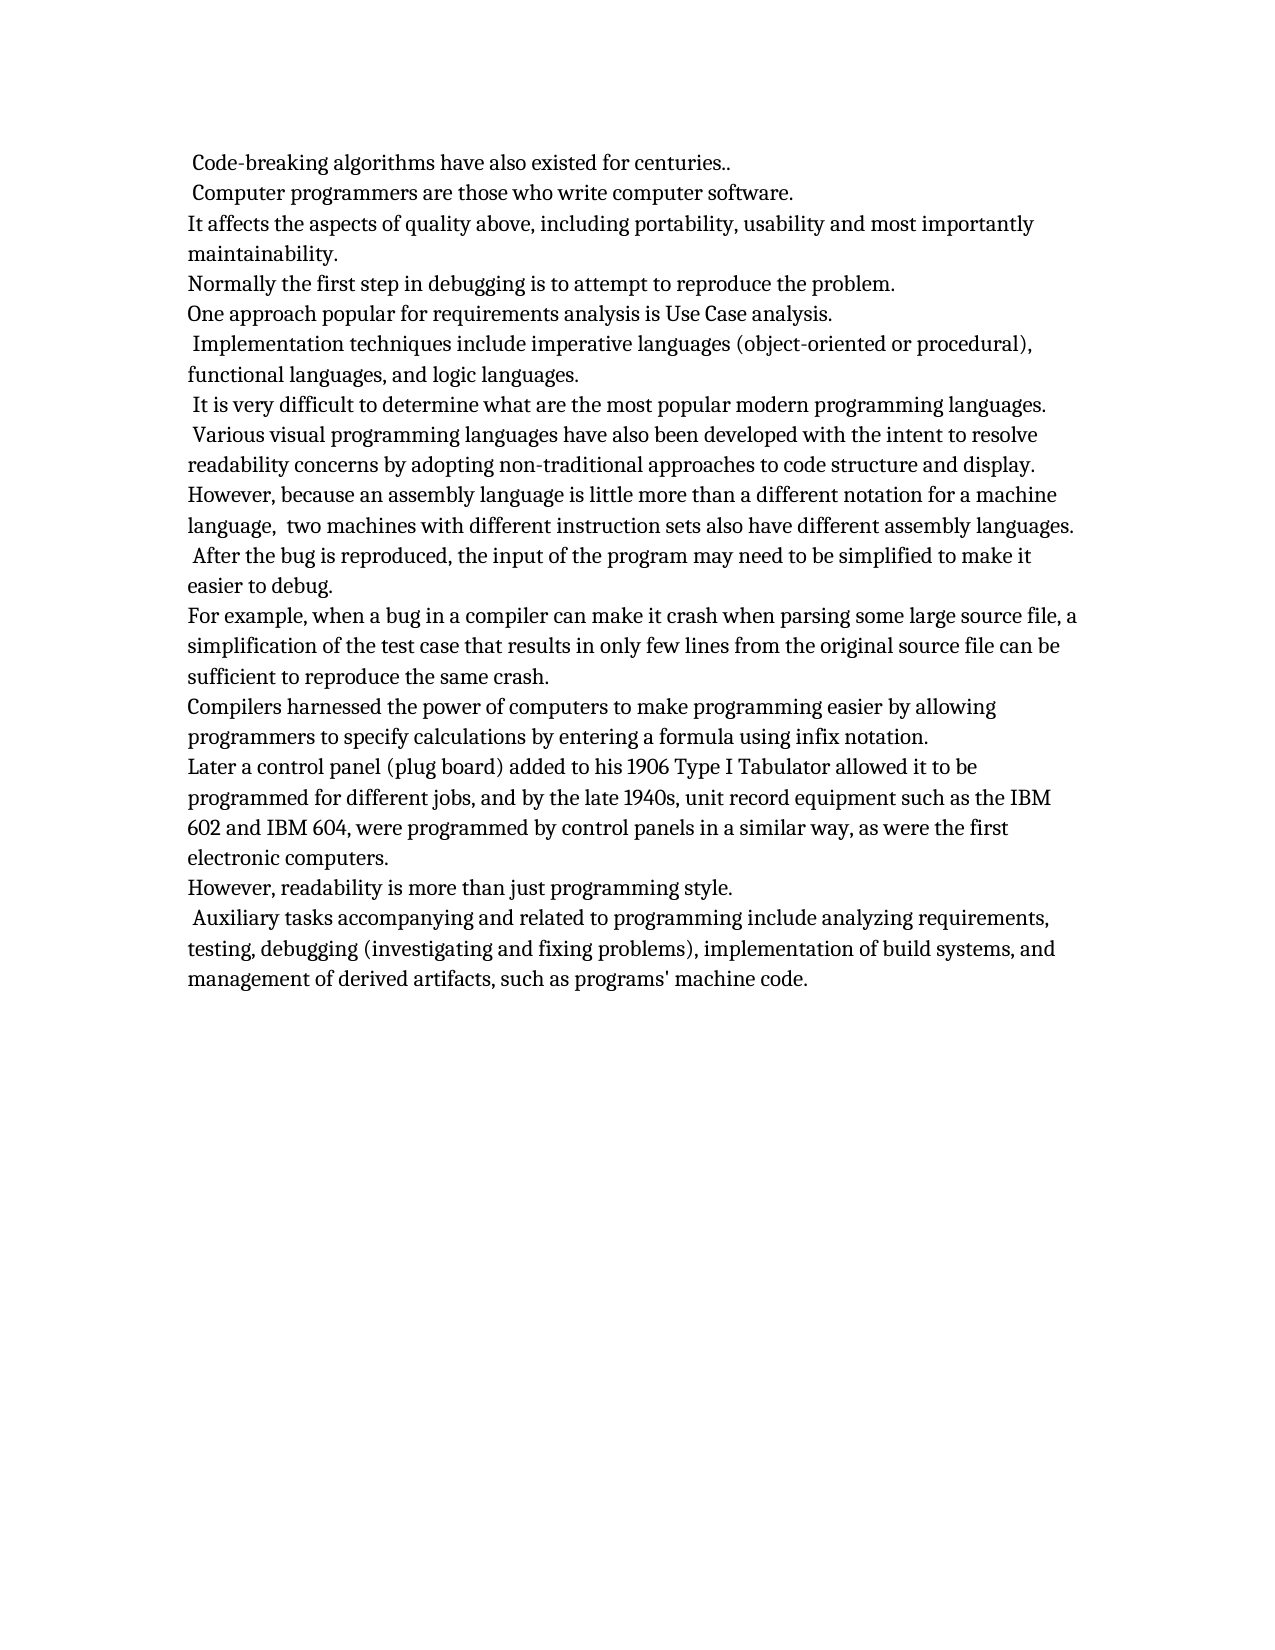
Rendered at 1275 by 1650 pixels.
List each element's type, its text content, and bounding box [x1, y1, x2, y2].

text Code-breaking algorithms have also existed for centuries.. Computer programmers are those who write computer software. It affects the aspects of quality above, including portability, usability and most importantly maintainability. Normally the first step in debugging is to attempt to reproduce the problem. One approach popular for requirements analysis is Use Case analysis. Implementation techniques include imperative languages (object-oriented or procedural), functional languages, and logic languages. It is very difficult to determine what are the most popular modern programming languages. Various visual programming languages have also been developed with the intent to resolve readability concerns by adopting non-traditional approaches to code structure and display. However, because an assembly language is little more than a different notation for a machine language, two machines with different instruction sets also have different assembly languages. After the bug is reproduced, the input of the program may need to be simplified to make it easier to debug. For example, when a bug in a compiler can make it crash when parsing some large source file, a simplification of the test case that results in only few lines from the original source file can be sufficient to reproduce the same crash. Compilers harnessed the power of computers to make programming easier by allowing programmers to specify calculations by entering a formula using infix notation. Later a control panel (plug board) added to his 1906 Type I Tabulator allowed it to be programmed for different jobs, and by the late 1940s, unit record equipment such as the IBM 602 and IBM 604, were programmed by control panels in a similar way, as were the first electronic computers. However, readability is more than just programming style. Auxiliary tasks accompanying and related to programming include analyzing requirements, testing, debugging (investigating and fixing problems), implementation of build systems, and management of derived artifacts, such as programs' machine code. [187, 150, 1087, 992]
